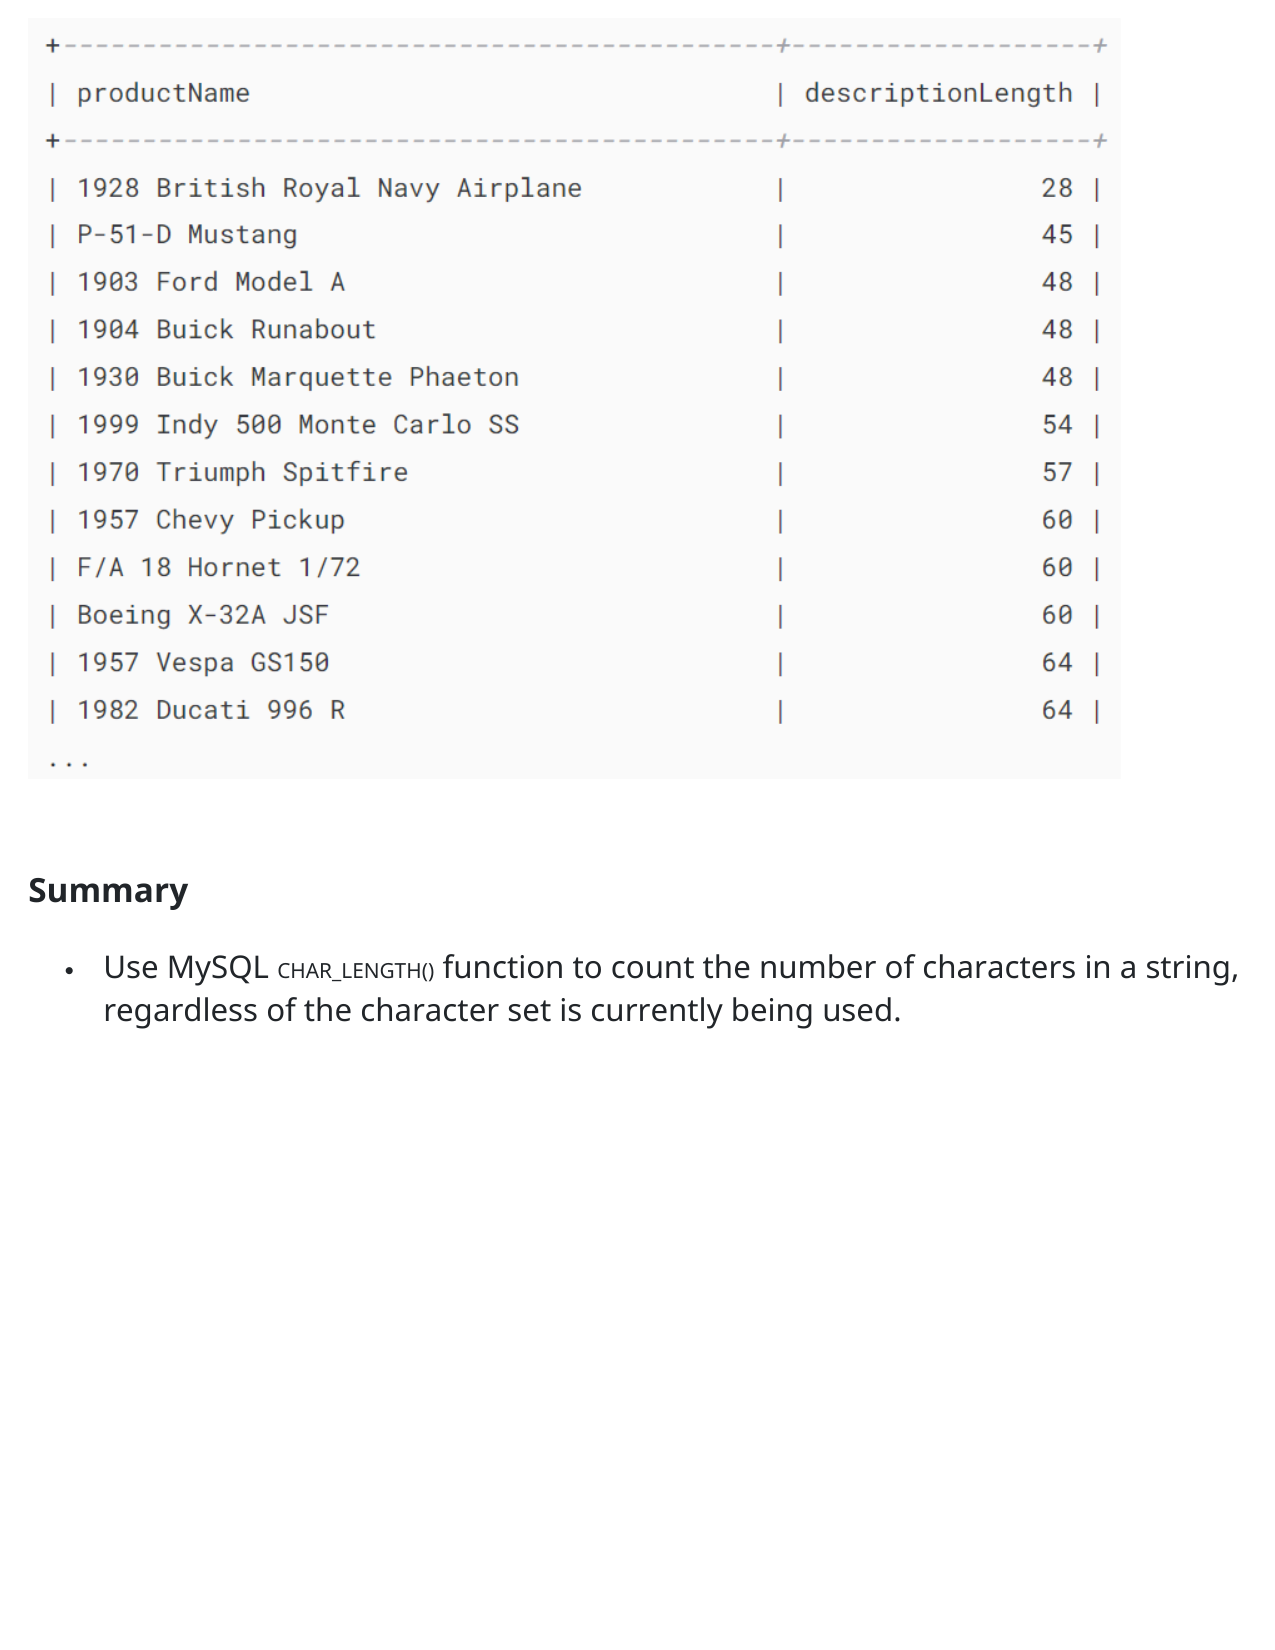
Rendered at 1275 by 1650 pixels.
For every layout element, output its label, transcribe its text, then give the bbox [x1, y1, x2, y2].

list Use MySQL CHAR_LENGTH() function to count the number of characters in a string, regardless of the character set is currently being used. [66, 946, 1247, 1031]
picture [28, 18, 1121, 779]
subtitle Summary [28, 866, 1247, 912]
